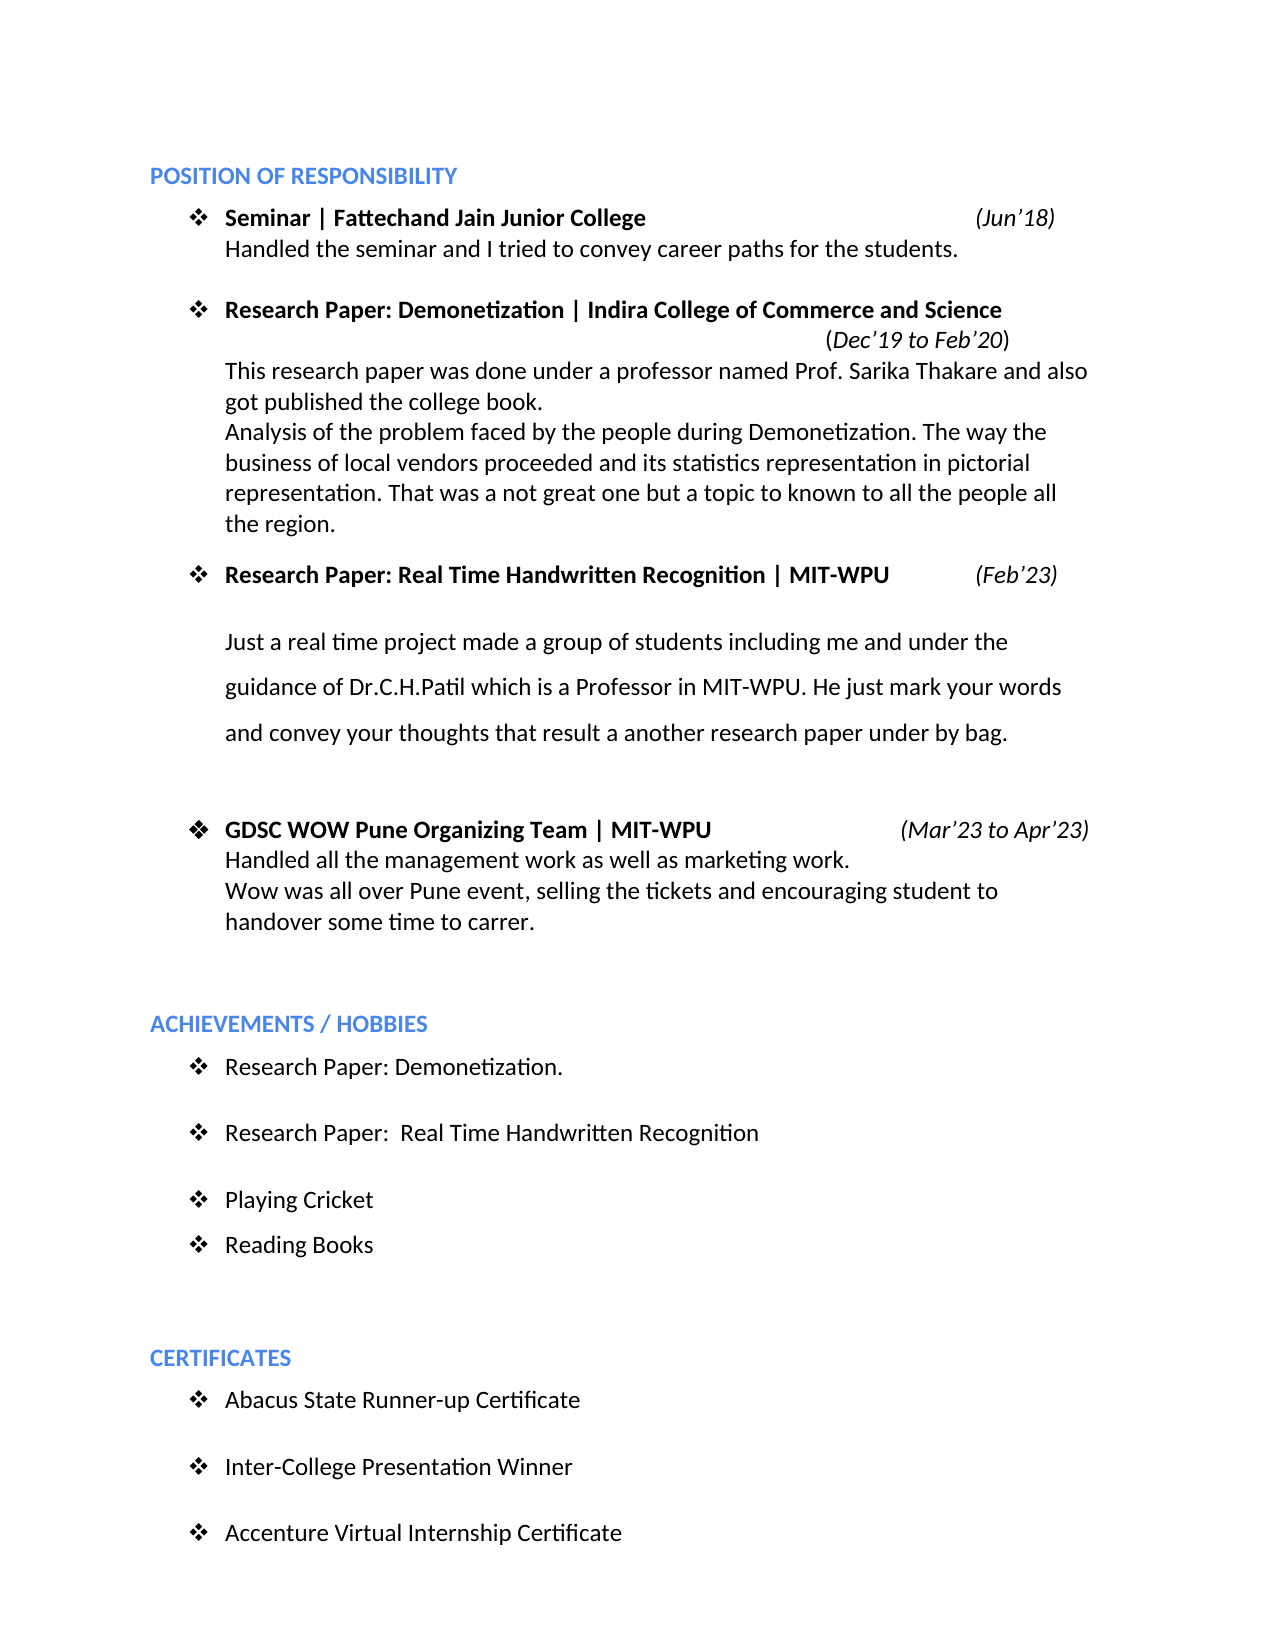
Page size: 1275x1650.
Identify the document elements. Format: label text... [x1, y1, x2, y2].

list Analysis of the problem faced by the people during Demonetization. The way the business of local vendors proceeded and its statistics representation in pictorial representation. That was a not great one but a topic to known to all the people all the region. [225, 416, 1094, 538]
list Reading Books [187, 1230, 1094, 1260]
list Handled the seminar and I tried to convey career paths for the students. [225, 233, 1094, 263]
text POSITION OF RESPONSIBILITY [150, 160, 1094, 191]
list Research Paper: Real Time Handwritten Recognition [187, 1117, 1094, 1148]
list Research Paper: Real Time Handwritten Recognition | MIT-WPU (Feb’23) [187, 559, 1094, 589]
list Research Paper: Demonetization. [187, 1051, 1094, 1081]
list Seminar | Fattechand Jain Junior College (Jun’18) [187, 202, 1094, 233]
list Playing Cricket [187, 1184, 1094, 1214]
list Wow was all over Pune event, selling the tickets and encouraging student to handover some time to carrer. [225, 875, 1094, 936]
text ACHIEVEMENTS / HOBBIES [150, 1008, 1094, 1039]
text CERTIFICATES [150, 1342, 1094, 1372]
list Abacus State Runner-up Certificate [187, 1384, 1094, 1415]
list GDSC WOW Pune Organizing Team | MIT-WPU (Mar’23 to Apr’23) [187, 814, 1094, 845]
list Research Paper: Demonetization | Indira College of Commerce and Science (Dec’19 to Feb’20) [187, 294, 1094, 355]
list Handled all the management work as well as marketing work. [225, 845, 1094, 875]
list This research paper was done under a professor named Prof. Sarika Thakare and also got published the college book. [225, 355, 1094, 416]
text Just a real time project made a group of students including me and under the guidance of Dr.C.H.Patil which is a Professor in MIT-WPU. He just mark your words and convey your thoughts that result a another research paper under by bag. [225, 626, 1094, 748]
list Inter-College Presentation Winner [187, 1451, 1094, 1481]
list Accenture Virtual Internship Certificate [187, 1517, 1094, 1548]
